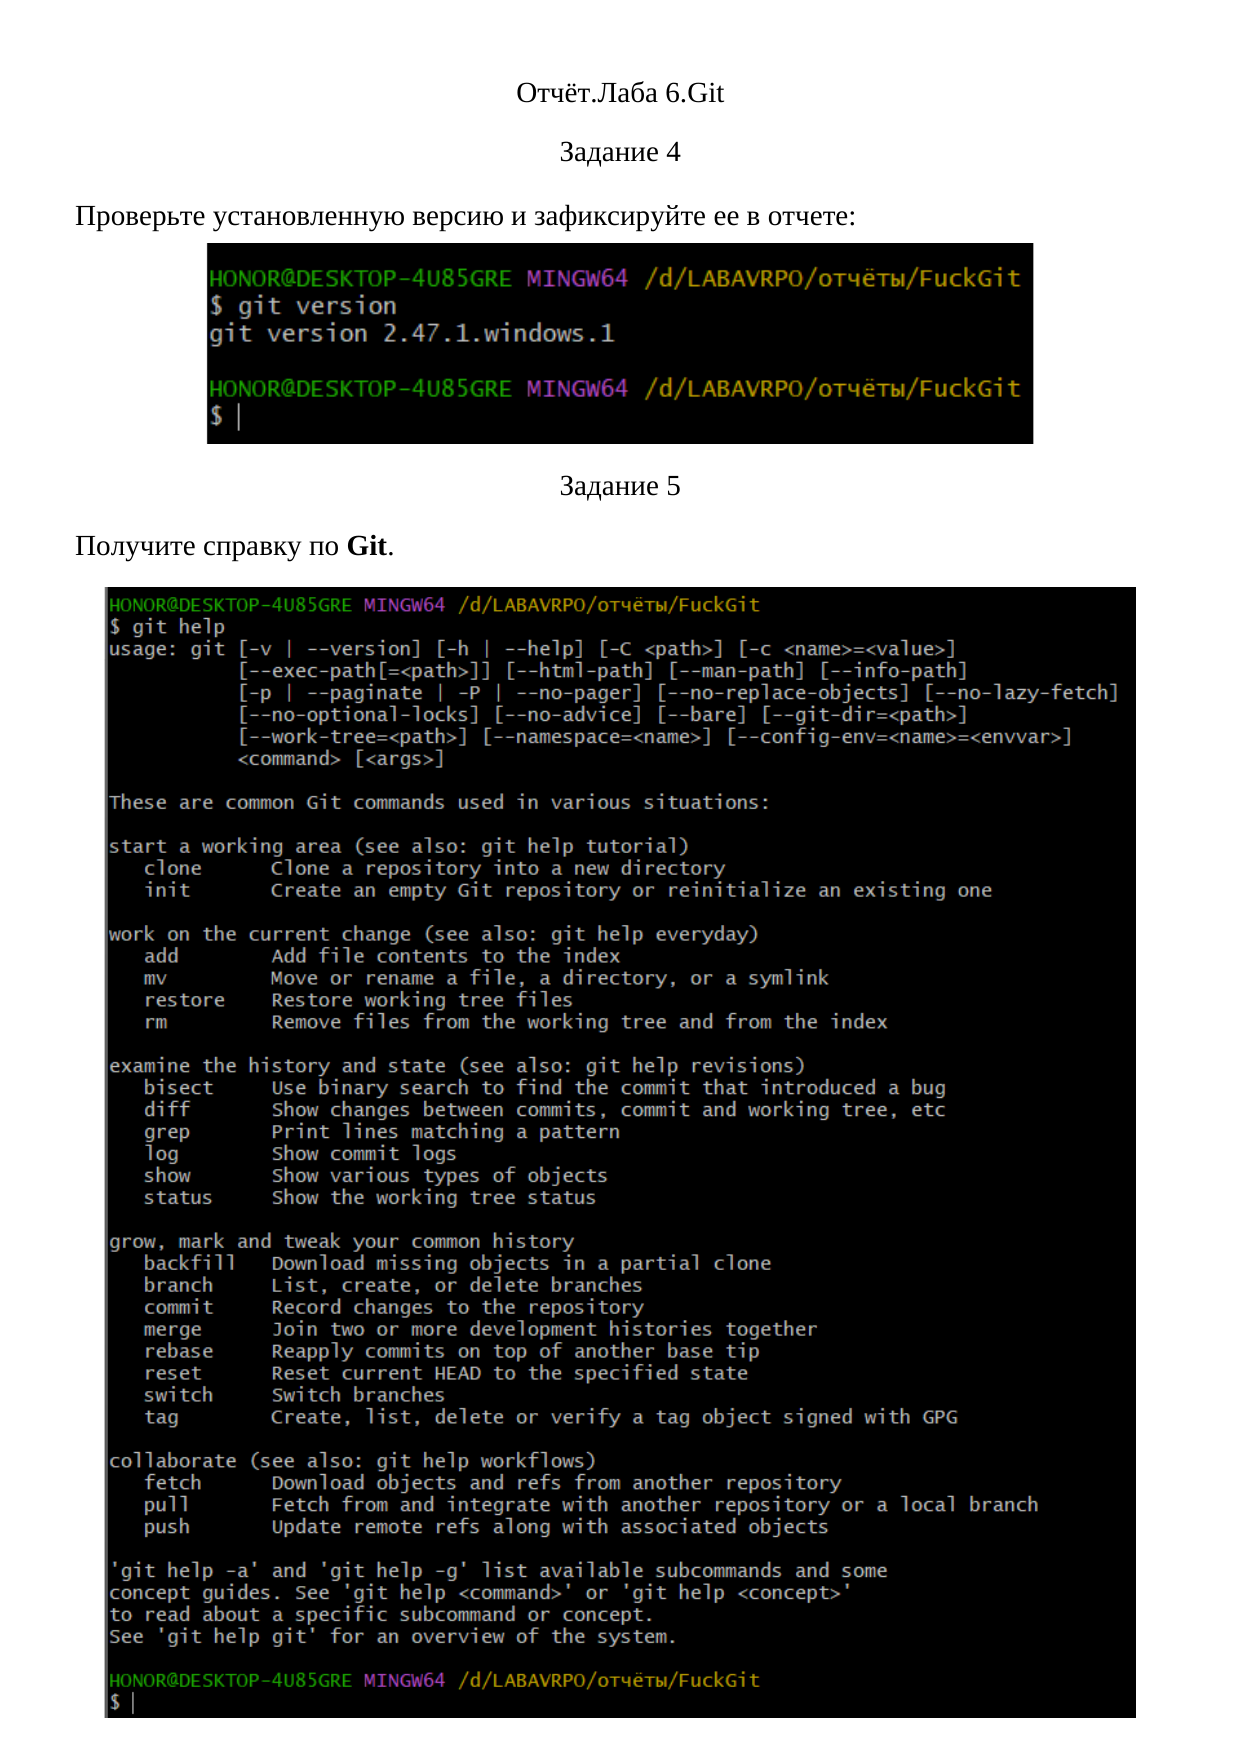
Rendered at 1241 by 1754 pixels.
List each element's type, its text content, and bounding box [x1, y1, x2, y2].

list Проверьте установленную версию и зафиксируйте ее в отчете: [75, 198, 1165, 231]
text Задание 5 [75, 468, 1165, 502]
picture [104, 587, 1136, 1718]
text Задание 4 [75, 134, 1165, 168]
text Получите справку по Git. [75, 528, 1165, 561]
picture [206, 243, 1034, 444]
text Отчёт.Лаба 6.Git [75, 75, 1165, 108]
